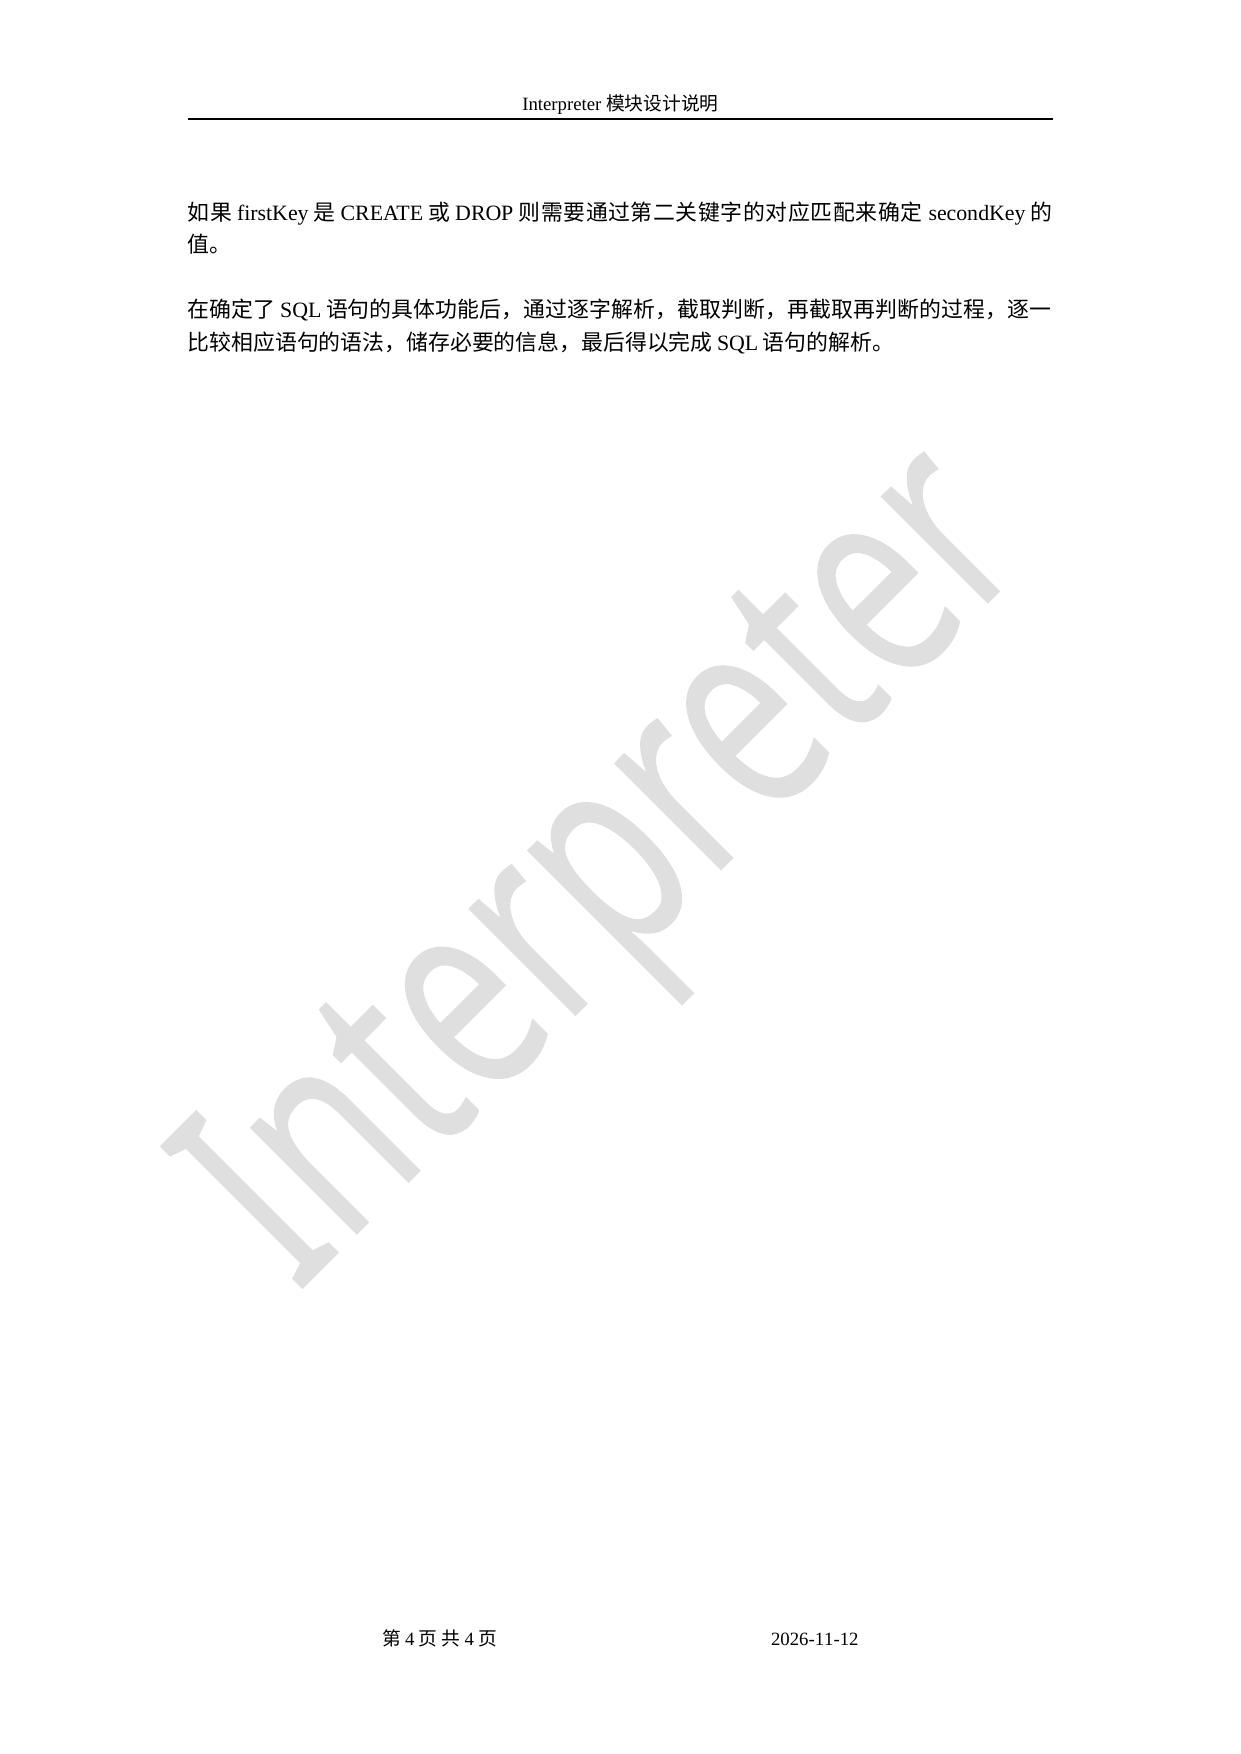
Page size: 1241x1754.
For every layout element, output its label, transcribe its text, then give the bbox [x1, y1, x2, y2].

text 在确定了SQL语句的具体功能后，通过逐字解析，截取判断，再截取再判断的过程，逐一比较相应语句的语法，储存必要的信息，最后得以完成SQL语句的解析。 [187, 292, 1053, 357]
text 如果firstKey是CREATE或DROP则需要通过第二关键字的对应匹配来确定secondKey的值。 [187, 194, 1053, 259]
